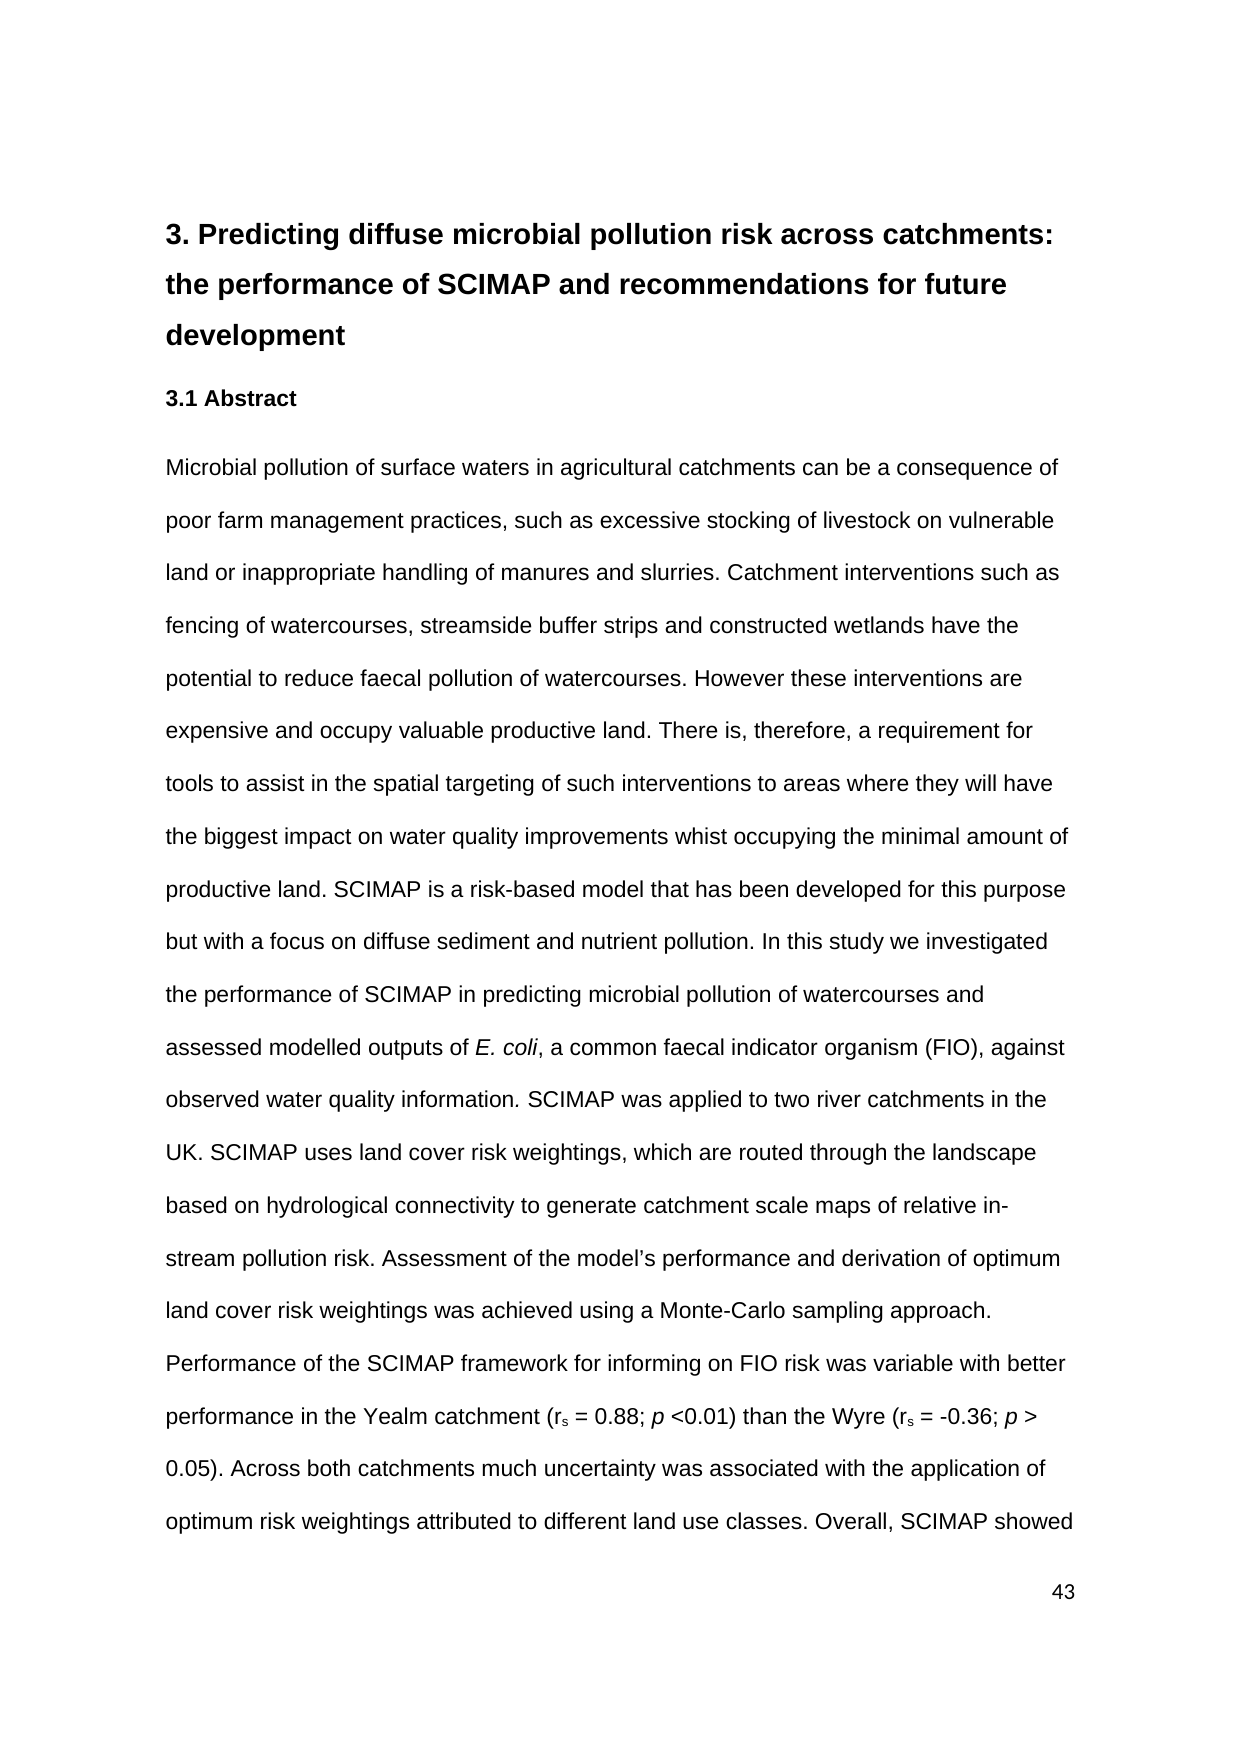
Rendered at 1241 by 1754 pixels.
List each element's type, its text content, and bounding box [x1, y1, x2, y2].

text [165, 454, 1075, 1534]
text 3. Predicting diffuse microbial pollution risk across catchments: the performance of SCIMAP and recommendations for future development [165, 217, 1075, 351]
text 3.1 Abstract [165, 384, 1075, 411]
